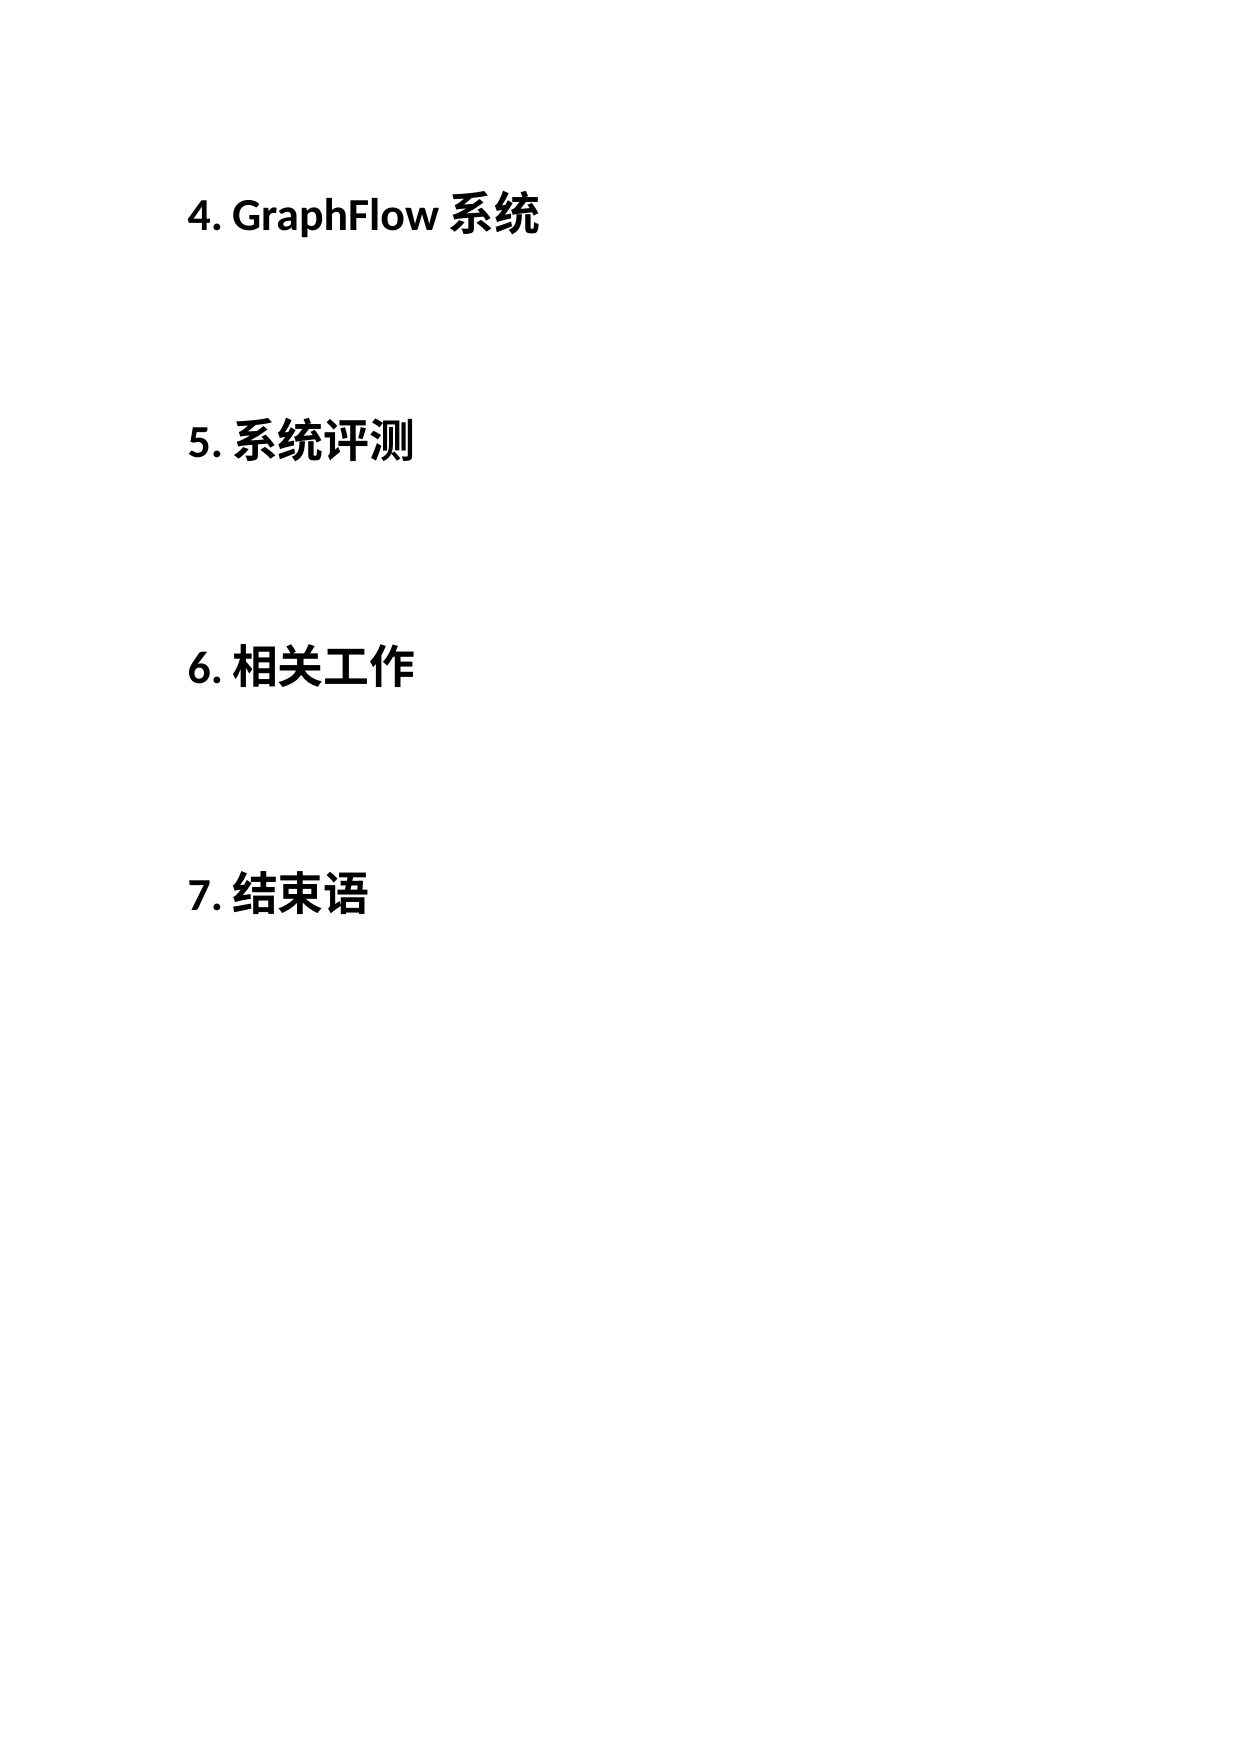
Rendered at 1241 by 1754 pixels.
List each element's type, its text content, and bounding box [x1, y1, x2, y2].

subtitle 系统评测 [187, 388, 1053, 486]
subtitle GraphFlow系统 [187, 162, 1053, 259]
subtitle 结束语 [187, 841, 1053, 939]
subtitle 相关工作 [187, 615, 1053, 712]
